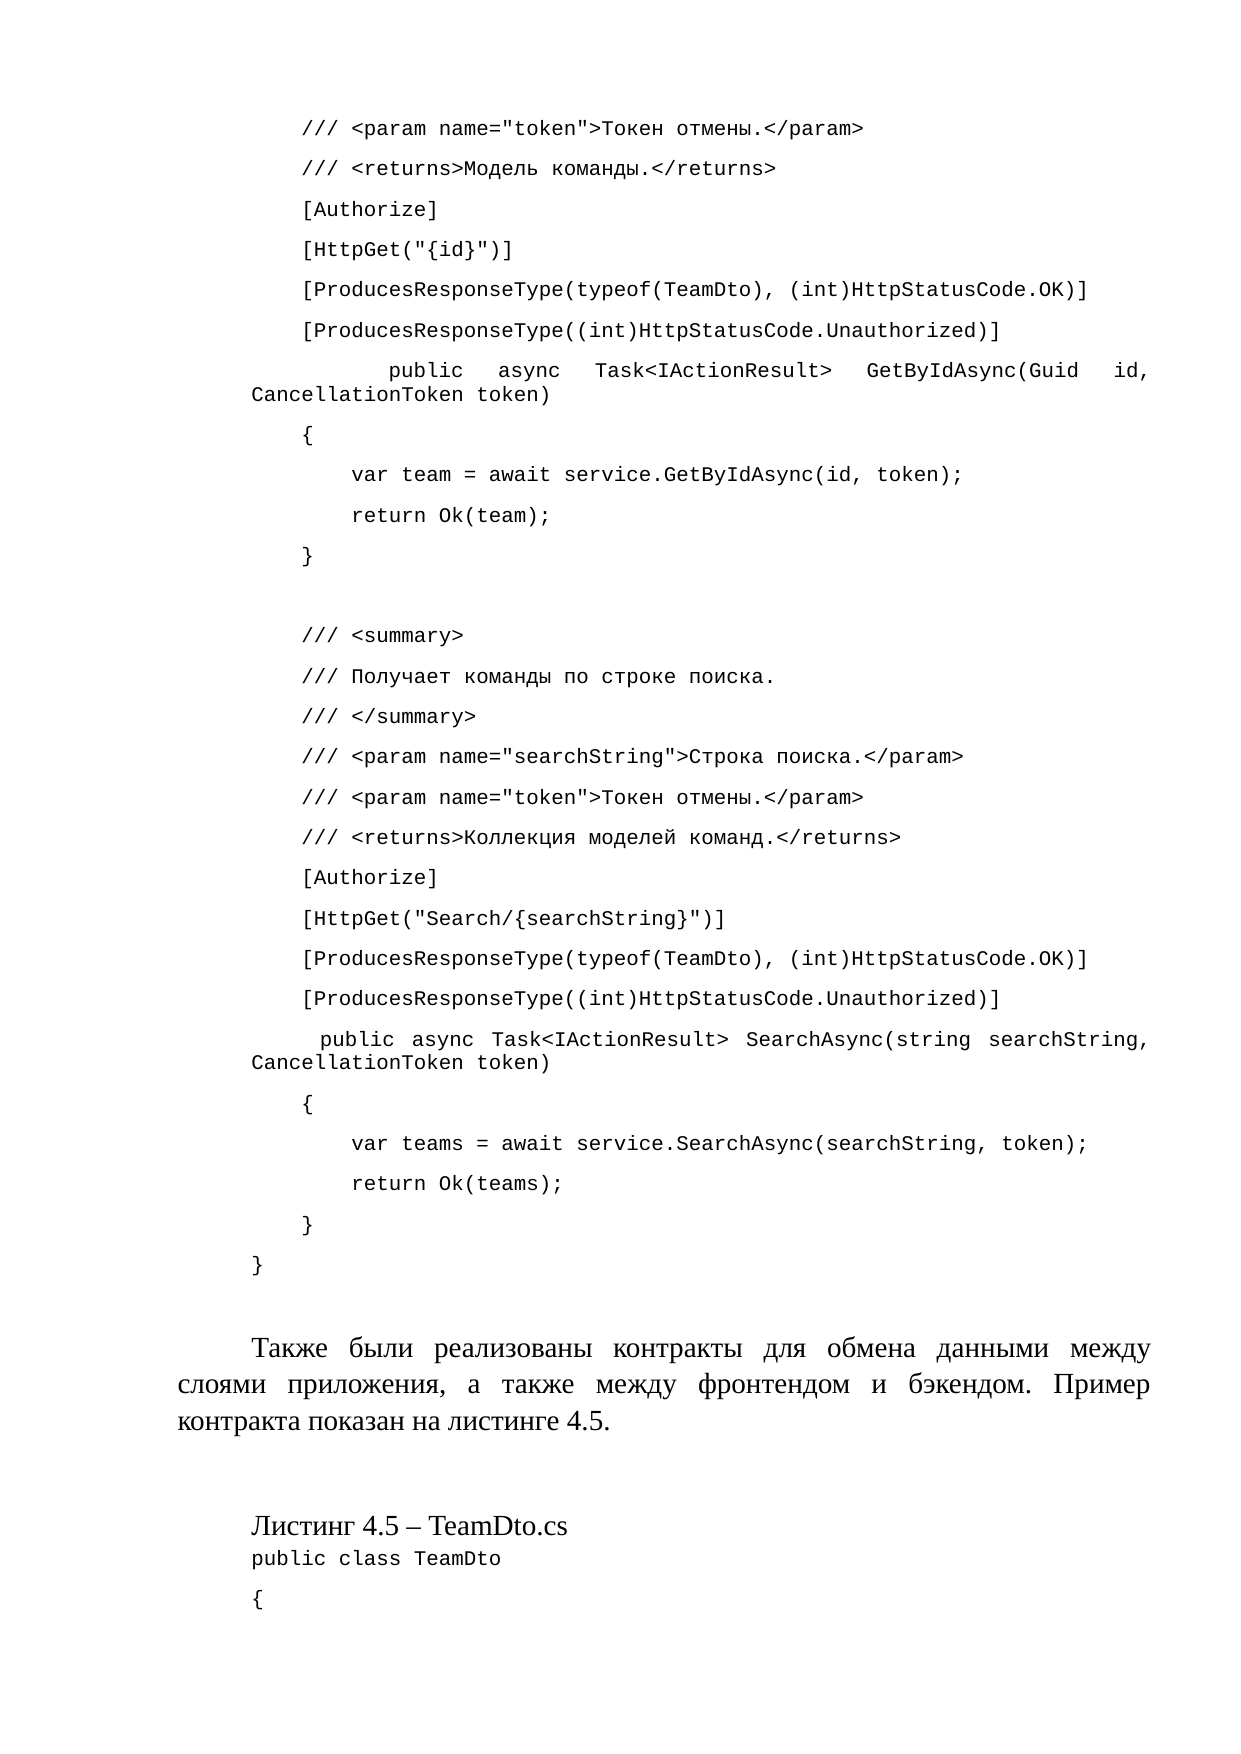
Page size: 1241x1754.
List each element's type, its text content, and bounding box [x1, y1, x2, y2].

text return Ok(teams); [251, 1173, 1152, 1197]
text /// <param name="token">Токен отмены.</param> [251, 118, 1152, 142]
text /// <returns>Модель команды.</returns> [251, 158, 1152, 182]
text [ProducesResponseType((int)HttpStatusCode.Unauthorized)] [251, 988, 1152, 1012]
text [HttpGet("Search/{searchString}")] [251, 908, 1152, 931]
text public async Task<IActionResult> GetByIdAsync(Guid id, CancellationToken token) [251, 360, 1152, 407]
text Также были реализованы контракты для обмена данными между слоями приложения, а также между фронтендом и бэкендом. Пример контракта показан на листинге 4.5. [177, 1294, 1152, 1436]
text [ProducesResponseType((int)HttpStatusCode.Unauthorized)] [251, 320, 1152, 343]
text /// Получает команды по строке поиска. [251, 666, 1152, 689]
text public class TeamDto [251, 1548, 1152, 1572]
text var team = await service.GetByIdAsync(id, token); [251, 464, 1152, 488]
text return Ok(team); [251, 504, 1152, 528]
text { [251, 1093, 1152, 1116]
text public async Task<IActionResult> SearchAsync(string searchString, CancellationToken token) [251, 1029, 1152, 1076]
text [ProducesResponseType(typeof(TeamDto), (int)HttpStatusCode.OK)] [251, 279, 1152, 303]
text /// <returns>Коллекция моделей команд.</returns> [251, 827, 1152, 851]
text } [251, 545, 1152, 568]
text /// <param name="searchString">Строка поиска.</param> [251, 746, 1152, 770]
text } [251, 1254, 1152, 1277]
text [Authorize] [251, 199, 1152, 222]
text Листинг 4.5 – TeamDto.cs [177, 1508, 1152, 1542]
text /// </summary> [251, 706, 1152, 730]
text /// <summary> [251, 626, 1152, 649]
text [Authorize] [251, 867, 1152, 891]
text [ProducesResponseType(typeof(TeamDto), (int)HttpStatusCode.OK)] [251, 948, 1152, 972]
text var teams = await service.SearchAsync(searchString, token); [251, 1133, 1152, 1157]
text { [251, 1588, 1152, 1612]
text { [251, 424, 1152, 448]
text } [251, 1213, 1152, 1237]
text /// <param name="token">Токен отмены.</param> [251, 787, 1152, 810]
text [HttpGet("{id}")] [251, 239, 1152, 263]
